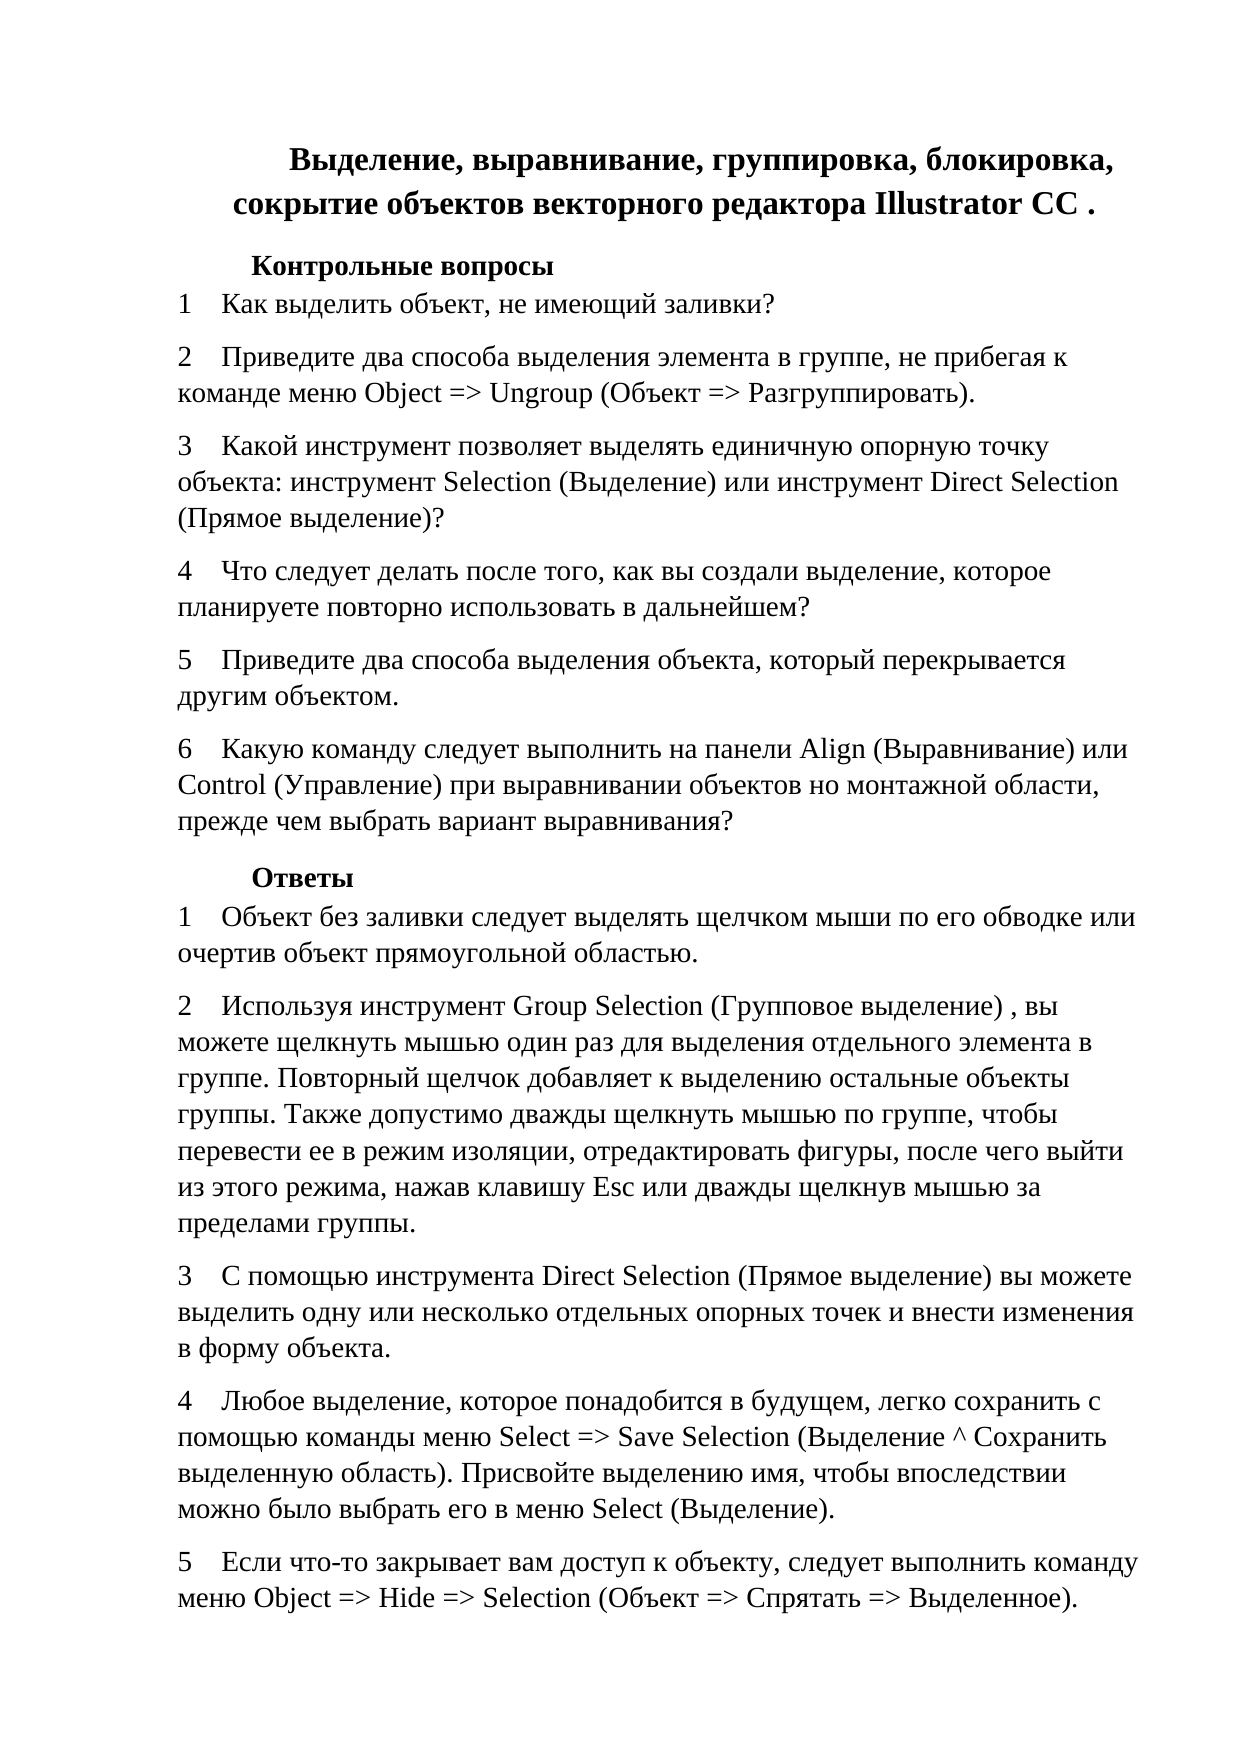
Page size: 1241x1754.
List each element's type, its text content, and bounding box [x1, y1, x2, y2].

text 4 Любое выделение, которое понадобится в будущем, легко сохранить с помощью команды меню Select => Save Selection (Выделение ^ Сохранить выделенную область). Присвойте выделению имя, чтобы впоследствии можно было выбрать его в меню Select (Выделение). [177, 1383, 1152, 1525]
text 5 Приведите два способа выделения объекта, который перекрывается другим объектом. [177, 642, 1152, 712]
subtitle Выделение, выравнивание, группировка, блокировка, сокрытие объектов векторного редактора Illustrator CC . [177, 139, 1152, 221]
text 3 С помощью инструмента Direct Selection (Прямое выделение) вы можете выделить одну или несколько отдельных опорных точек и внести изменения в форму объекта. [177, 1258, 1152, 1363]
text 1 Как выделить объект, не имеющий заливки? [177, 286, 1152, 320]
text 3 Какой инструмент позволяет выделять единичную опорную точку объекта: инструмент Selection (Выделение) или инструмент Direct Selection (Прямое выделение)? [177, 428, 1152, 534]
text 2 Используя инструмент Group Selection (Групповое выделение) , вы можете щелкнуть мышью один раз для выделения отдельного элемента в группе. Повторный щелчок добавляет к выделению остальные объекты группы. Также допустимо дважды щелкнуть мышью по группе, чтобы перевести ее в режим изоляции, отредактировать фигуры, после чего выйти из этого режима, нажав клавишу Esc или дважды щелкнув мышью за пределами группы. [177, 988, 1152, 1238]
subtitle Контрольные вопросы [177, 248, 1152, 281]
text 1 Объект без заливки следует выделять щелчком мыши по его обводке или очертив объект прямоугольной областью. [177, 899, 1152, 969]
text 6 Какую команду следует выполнить на панели Align (Выравнивание) или Control (Управление) при выравнивании объектов но монтажной области, прежде чем выбрать вариант выравнивания? [177, 731, 1152, 837]
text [177, 1544, 1152, 1614]
text 4 Что следует делать после того, как вы создали выделение, которое планируете повторно использовать в дальнейшем? [177, 553, 1152, 623]
subtitle Ответы [177, 861, 1152, 894]
text 2 Приведите два способа выделения элемента в группе, не прибегая к команде меню Object => Ungroup (Объект => Разгруппировать). [177, 339, 1152, 409]
